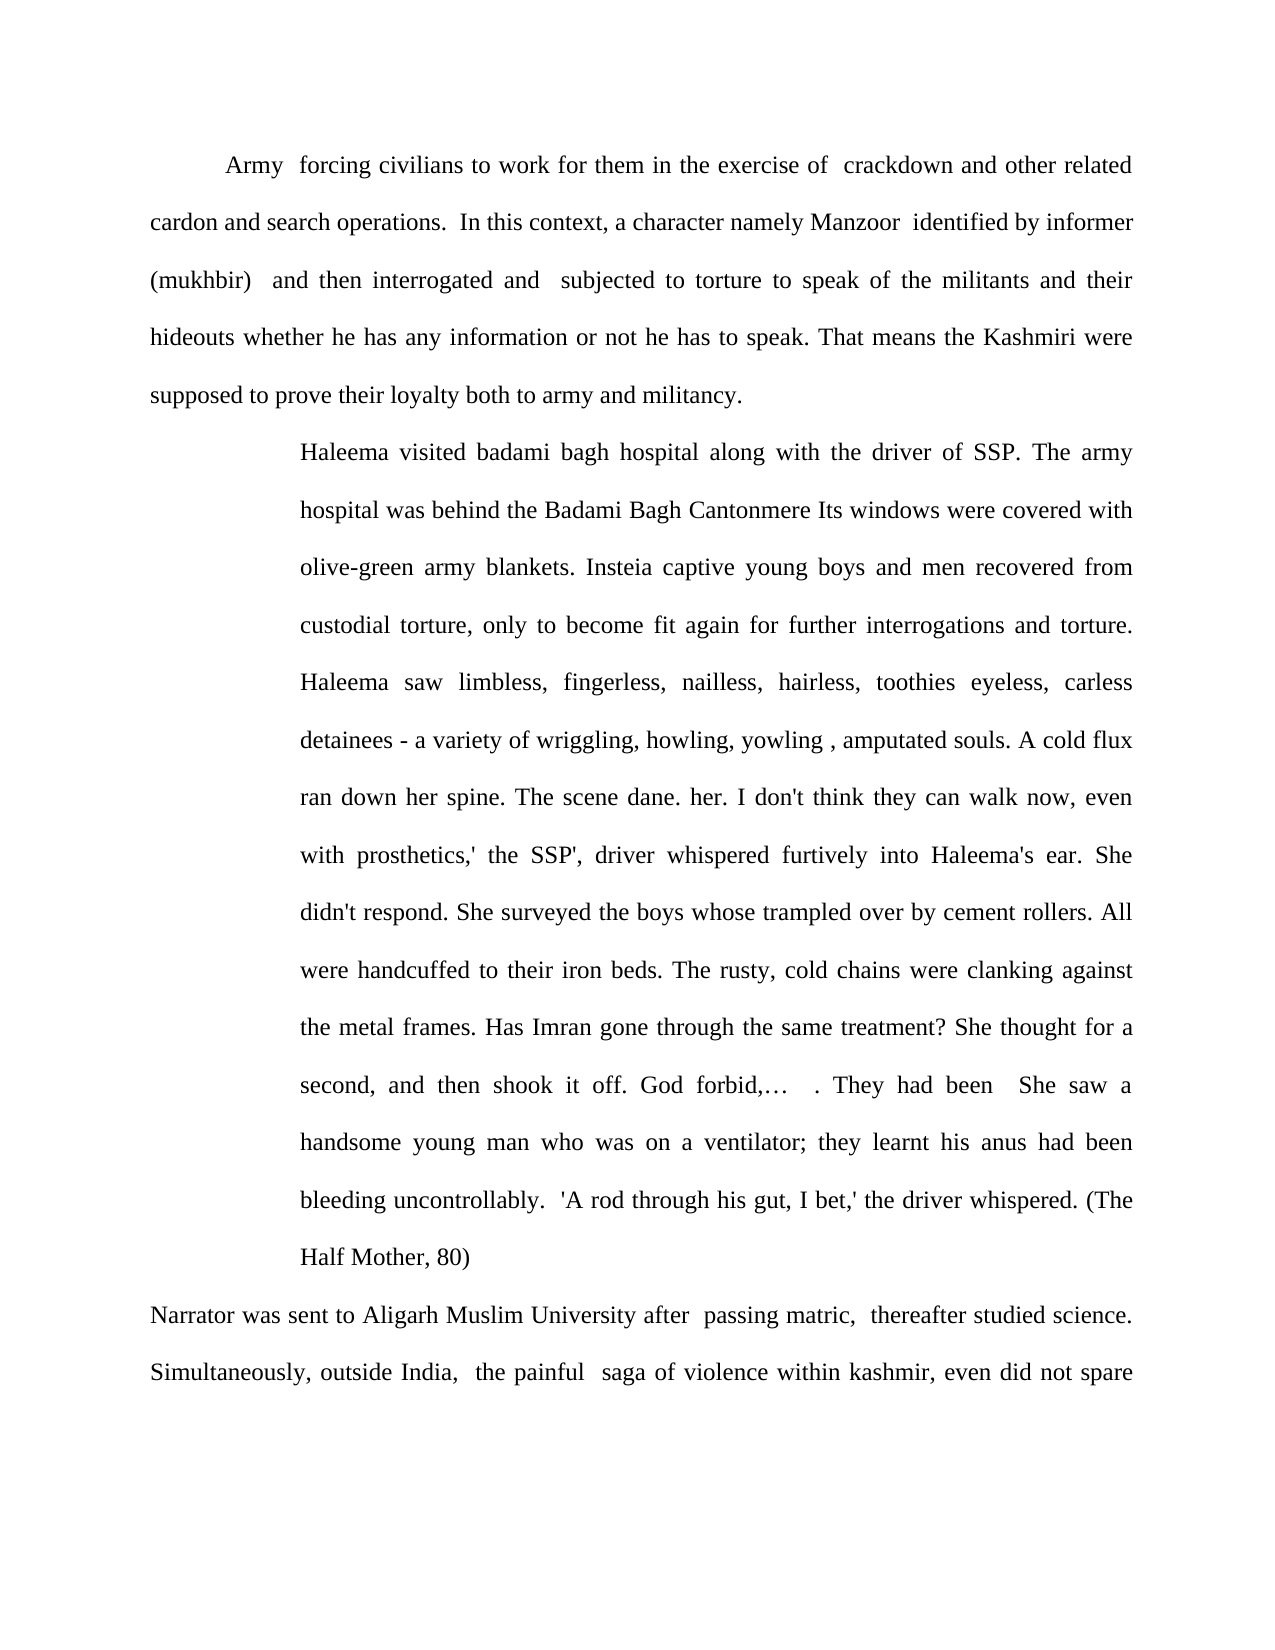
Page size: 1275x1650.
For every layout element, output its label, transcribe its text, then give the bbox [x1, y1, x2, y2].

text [150, 1300, 1134, 1386]
text Army forcing civilians to work for them in the exercise of crackdown and other related cardon and search operations. In this context, a character namely Manzoor identified by informer (mukhbir) and then interrogated and subjected to torture to speak of the militants and their hideouts whether he has any information or not he has to speak. That means the Kashmiri were supposed to prove their loyalty both to army and militancy. [150, 150, 1134, 409]
text Haleema visited badami bagh hospital along with the driver of SSP. The army hospital was behind the Badami Bagh Cantonmere Its windows were covered with olive-green army blankets. Insteia captive young boys and men recovered from custodial torture, only to become fit again for further interrogations and torture. Haleema saw limbless, fingerless, nailless, hairless, toothies eyeless, carless detainees - a variety of wriggling, howling, yowling , amputated souls. A cold flux ran down her spine. The scene dane. her. I don't think they can walk now, even with prosthetics,' the SSP', driver whispered furtively into Haleema's ear. She didn't respond. She surveyed the boys whose trampled over by cement rollers. All were handcuffed to their iron beds. The rusty, cold chains were clanking against the metal frames. Has Imran gone through the same treatment? She thought for a second, and then shook it off. God forbid,… . They had been She saw a handsome young man who was on a ventilator; they learnt his anus had been bleeding uncontrollably. 'A rod through his gut, I bet,' the driver whispered. (The Half Mother, 80) [300, 437, 1134, 1271]
